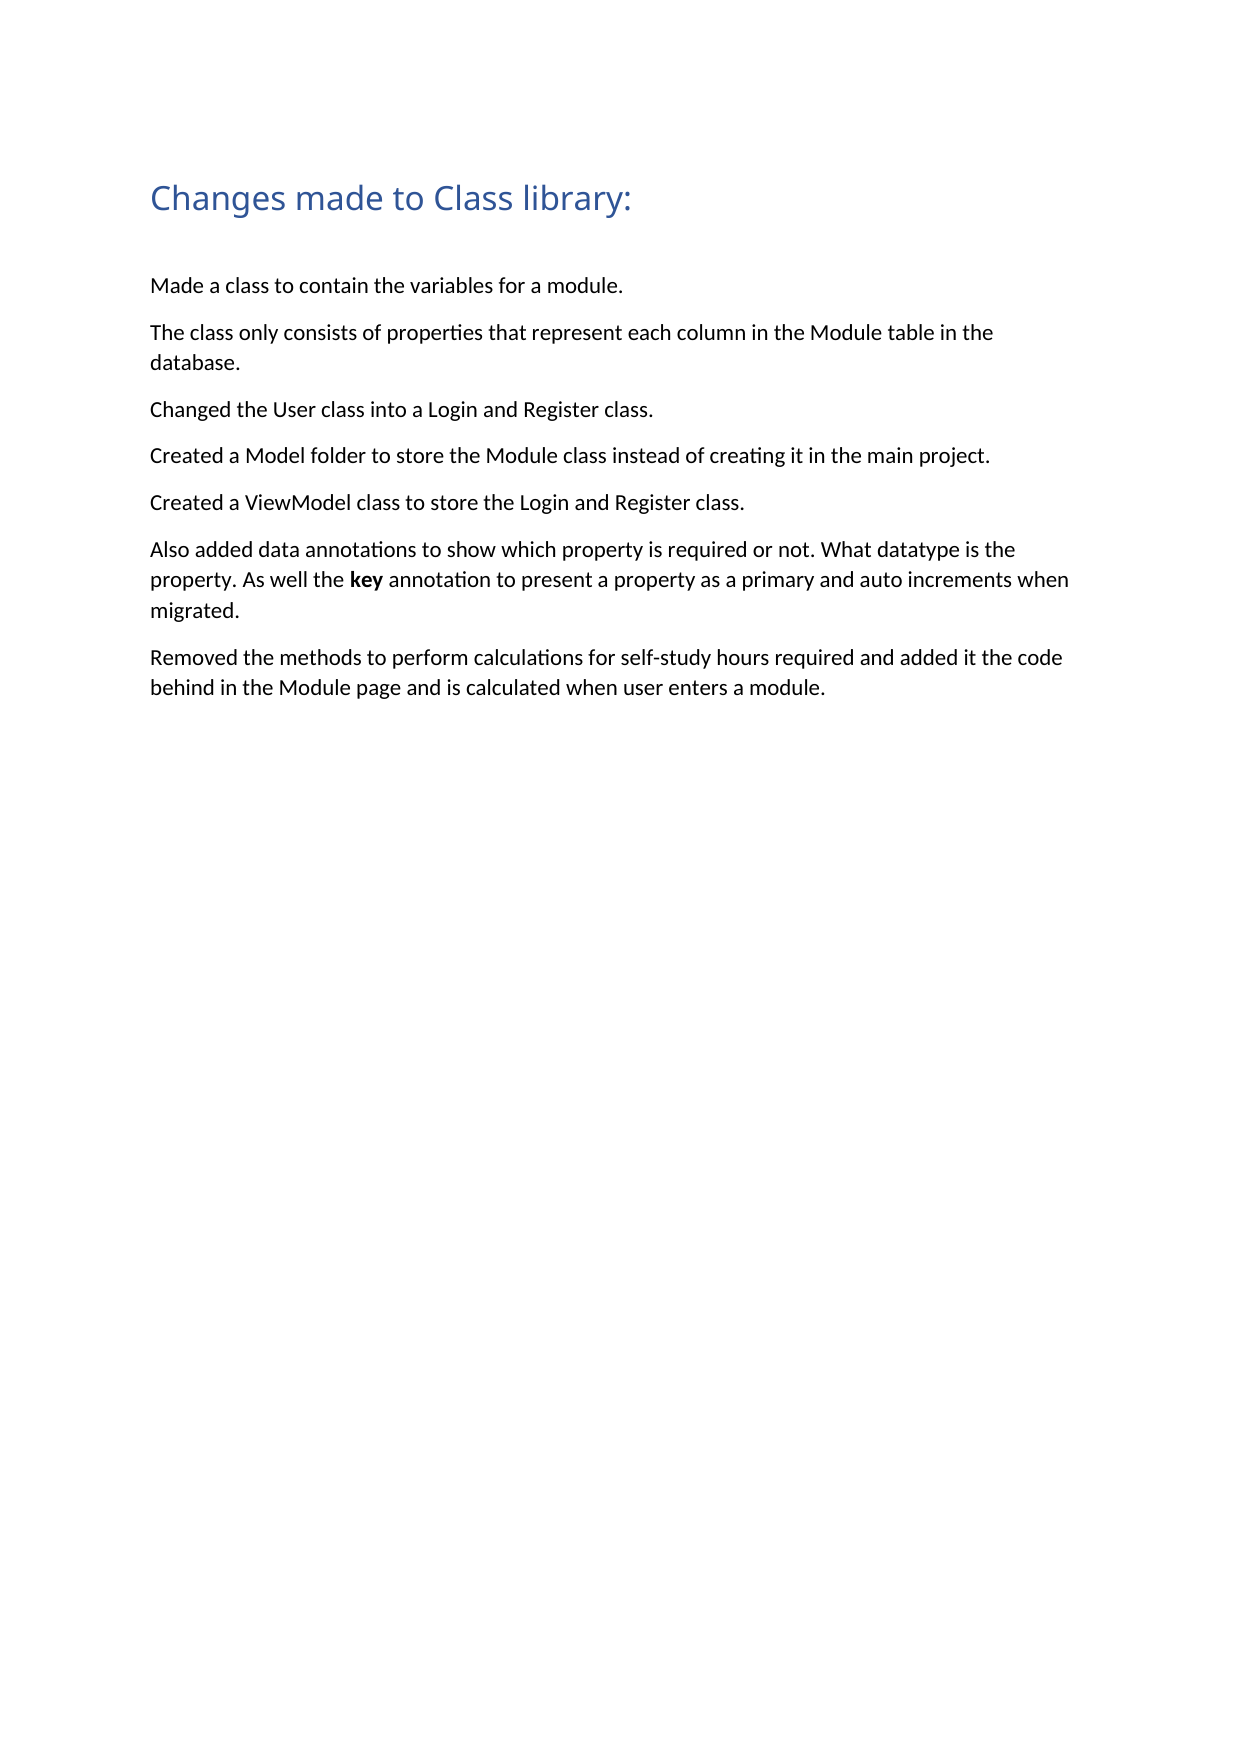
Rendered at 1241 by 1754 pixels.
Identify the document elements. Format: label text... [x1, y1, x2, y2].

text Removed the methods to perform calculations for self-study hours required and added it the code behind in the Module page and is calculated when user enters a module. [150, 643, 1090, 701]
subtitle Changes made to Class library: [150, 175, 1090, 220]
text Changed the User class into a Login and Register class. [150, 395, 1090, 423]
text Created a ViewModel class to store the Login and Register class. [150, 488, 1090, 517]
text Made a class to contain the variables for a module. [150, 271, 1090, 299]
text The class only consists of properties that represent each column in the Module table in the database. [150, 318, 1090, 376]
text Created a Model folder to store the Module class instead of creating it in the main project. [150, 442, 1090, 470]
text Also added data annotations to show which property is required or not. What datatype is the property. As well the key annotation to present a property as a primary and auto increments when migrated. [150, 535, 1090, 624]
